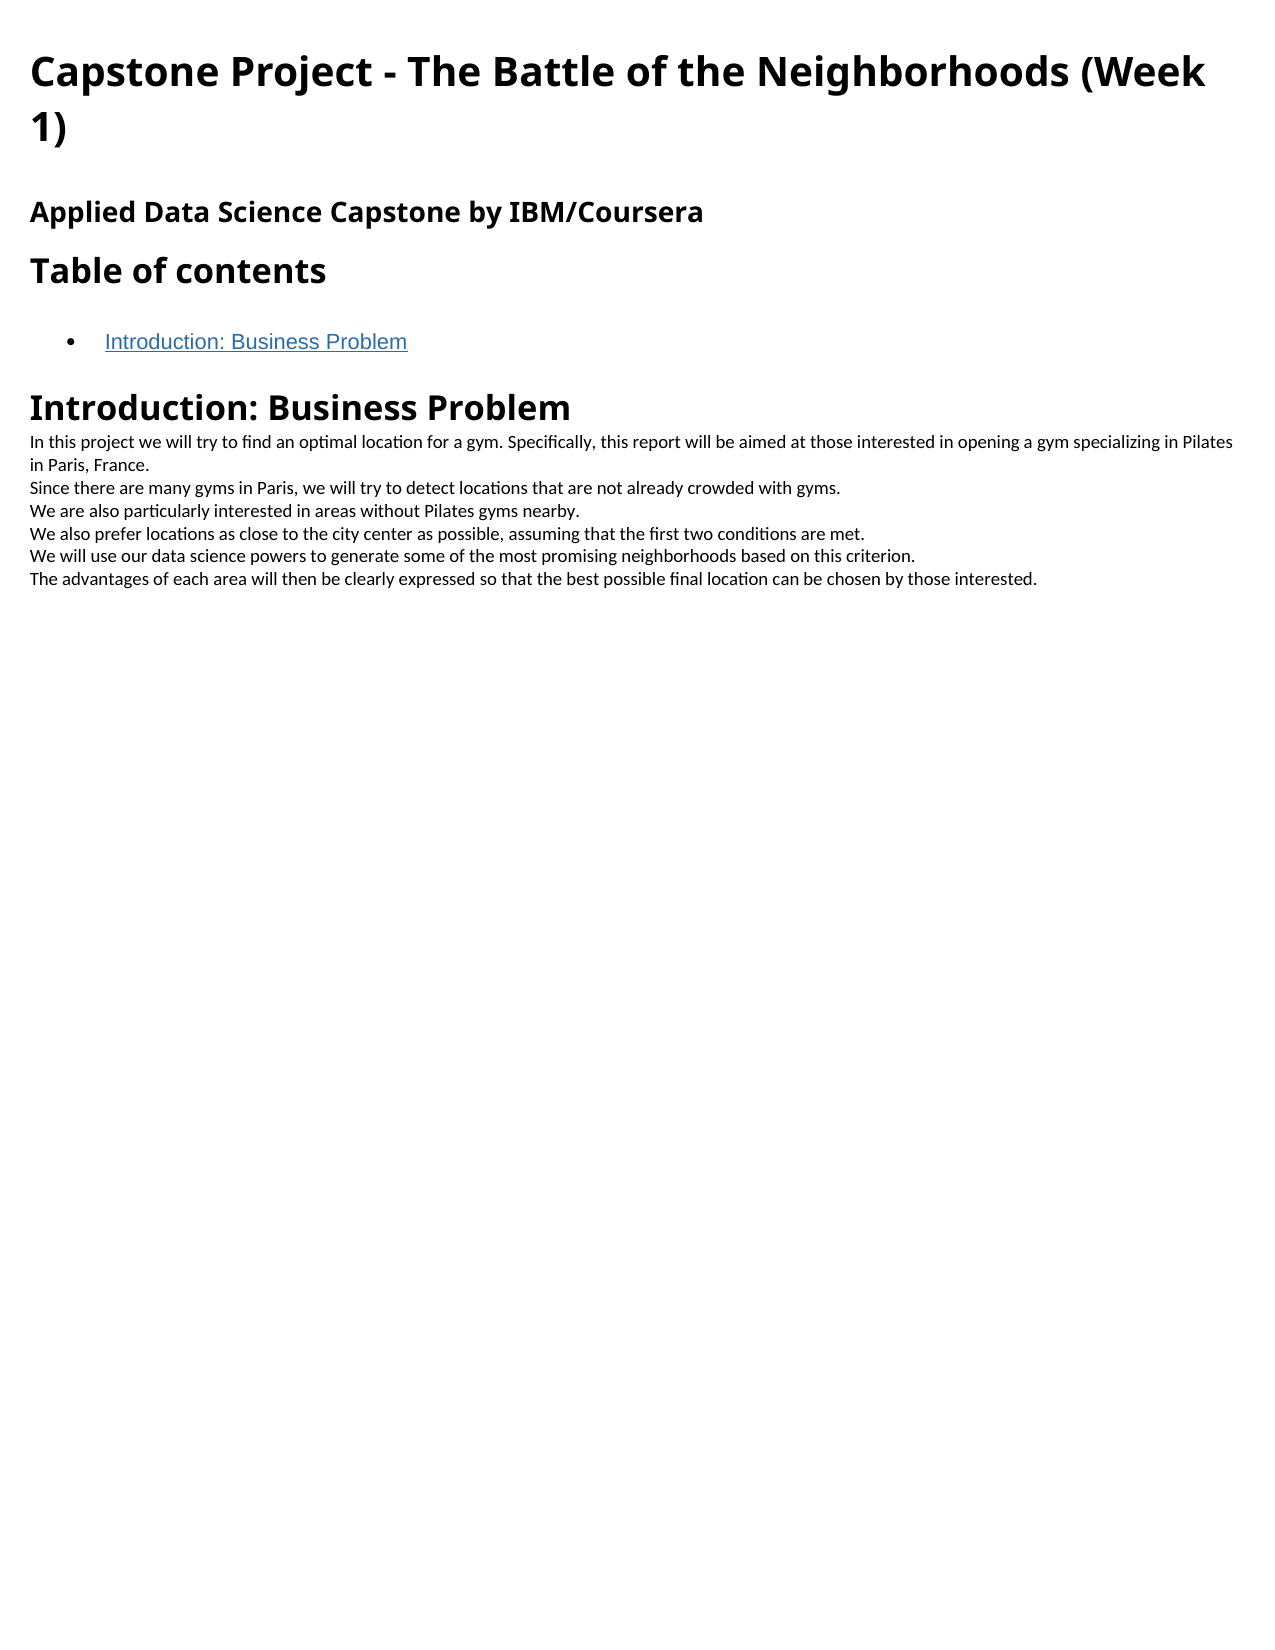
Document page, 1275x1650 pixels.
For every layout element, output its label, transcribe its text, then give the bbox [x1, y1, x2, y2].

text We are also particularly interested in areas without Pilates gyms nearby. [29, 499, 1245, 522]
text In this project we will try to find an optimal location for a gym. Specifically, this report will be aimed at those interested in opening a gym specializing in Pilates in Paris, France. [29, 430, 1245, 476]
text We will use our data science powers to generate some of the most promising neighborhoods based on this criterion. [29, 544, 1245, 567]
text The advantages of each area will then be clearly expressed so that the best possible final location can be chosen by those interested. [29, 567, 1245, 590]
text We also prefer locations as close to the city center as possible, assuming that the first two conditions are met. [29, 522, 1245, 544]
text Table of contents [29, 247, 1245, 293]
list Introduction: Business Problem [67, 323, 1245, 354]
text Applied Data Science Capstone by IBM/Coursera [29, 192, 1245, 231]
text Introduction: Business Problem [29, 383, 1245, 430]
text Since there are many gyms in Paris, we will try to detect locations that are not already crowded with gyms. [29, 476, 1245, 499]
text Capstone Project - The Battle of the Neighborhoods (Week 1) [29, 43, 1245, 154]
